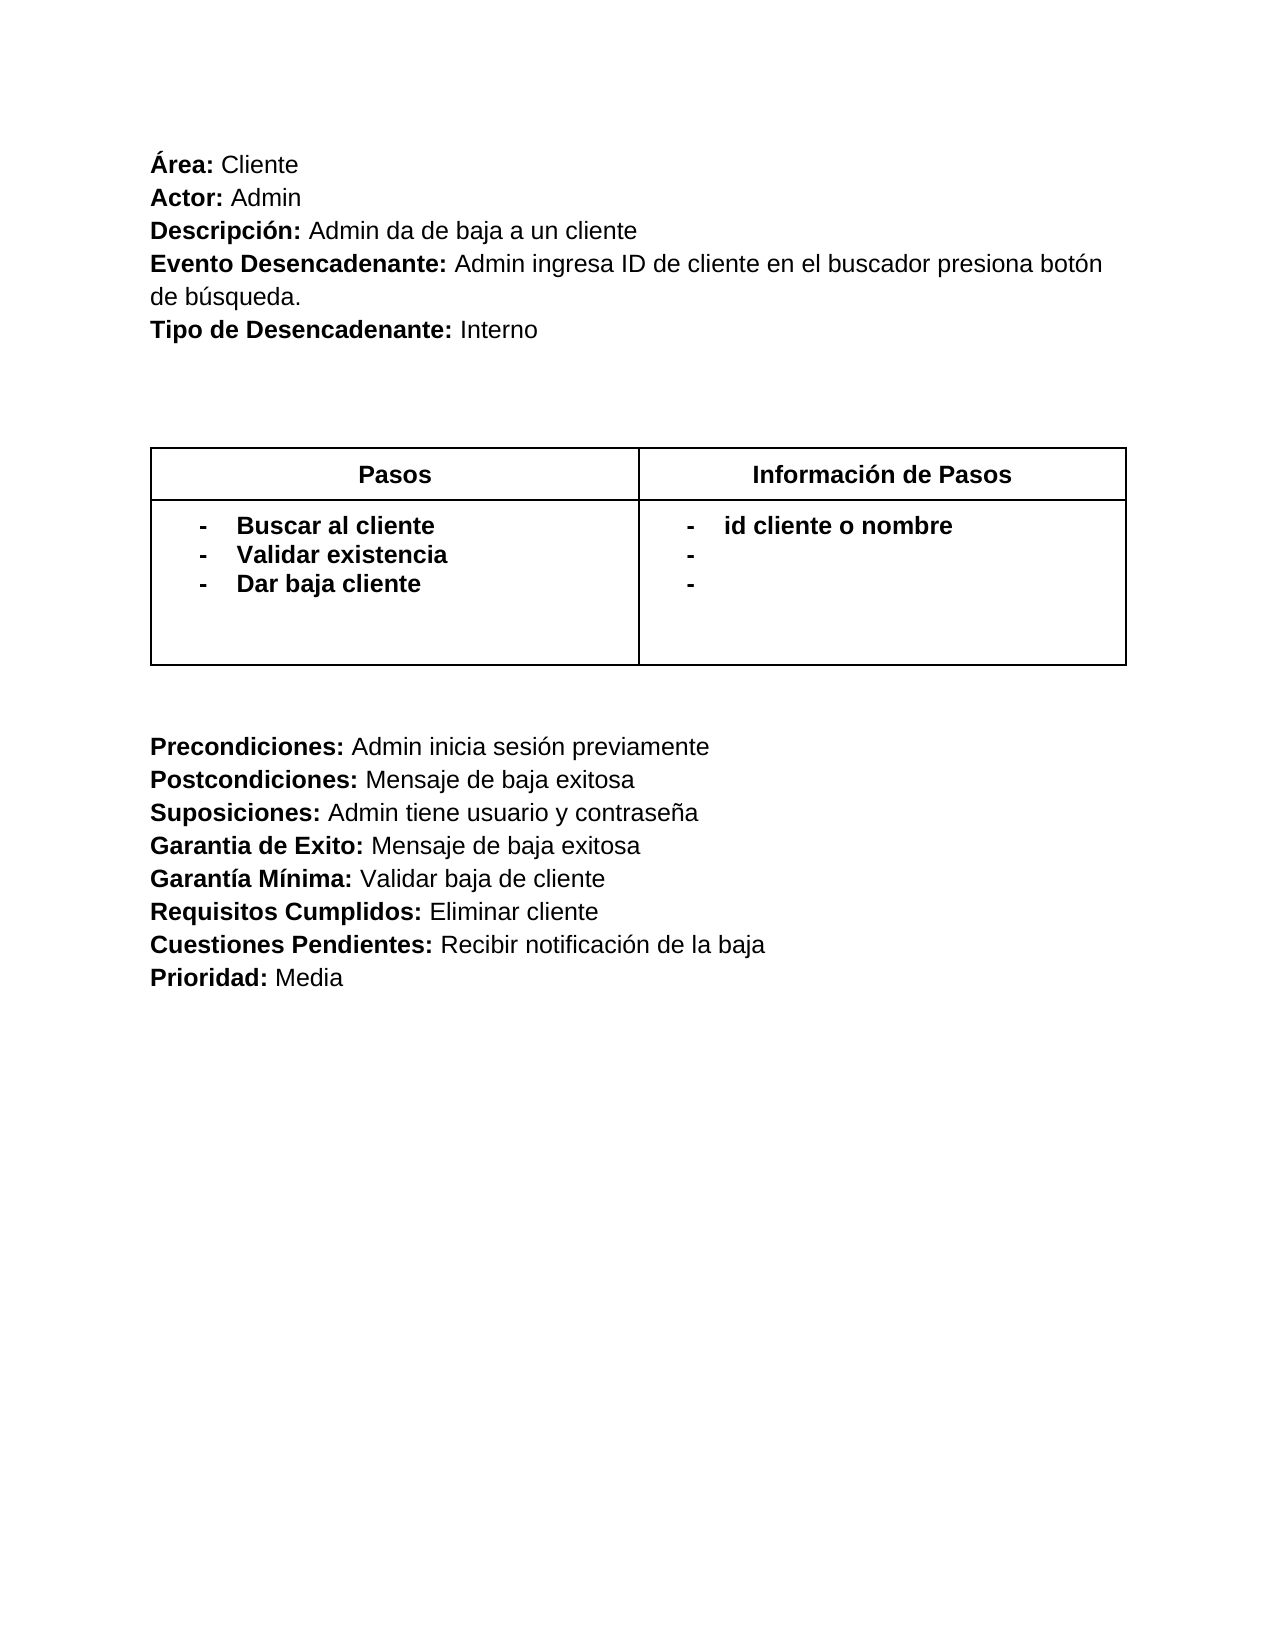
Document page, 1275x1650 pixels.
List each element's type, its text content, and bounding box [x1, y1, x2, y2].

text Evento Desencadenante: Admin ingresa ID de cliente en el buscador presiona botón de búsqueda. [150, 249, 1125, 311]
table_cell id cliente o nombre [640, 501, 1125, 663]
table_header Pasos [152, 449, 638, 499]
text Suposiciones: Admin tiene usuario y contraseña [150, 798, 1125, 826]
text Postcondiciones: Mensaje de baja exitosa [150, 764, 1125, 793]
text Cuestiones Pendientes: Recibir notificación de la baja [150, 930, 1125, 958]
text Prioridad: Media [150, 963, 1125, 991]
table_header Información de Pasos [640, 449, 1125, 499]
text Tipo de Desencadenante: Interno [150, 315, 1125, 344]
text Precondiciones: Admin inicia sesión previamente [150, 732, 1125, 760]
text Área: Cliente [150, 150, 1125, 179]
text Requisitos Cumplidos: Eliminar cliente [150, 897, 1125, 925]
text Garantía Mínima: Validar baja de cliente [150, 864, 1125, 892]
text Descripción: Admin da de baja a un cliente [150, 216, 1125, 245]
table_cell Buscar al cliente Validar existencia Dar baja cliente [152, 501, 638, 663]
text Garantia de Exito: Mensaje de baja exitosa [150, 831, 1125, 859]
text Actor: Admin [150, 183, 1125, 212]
